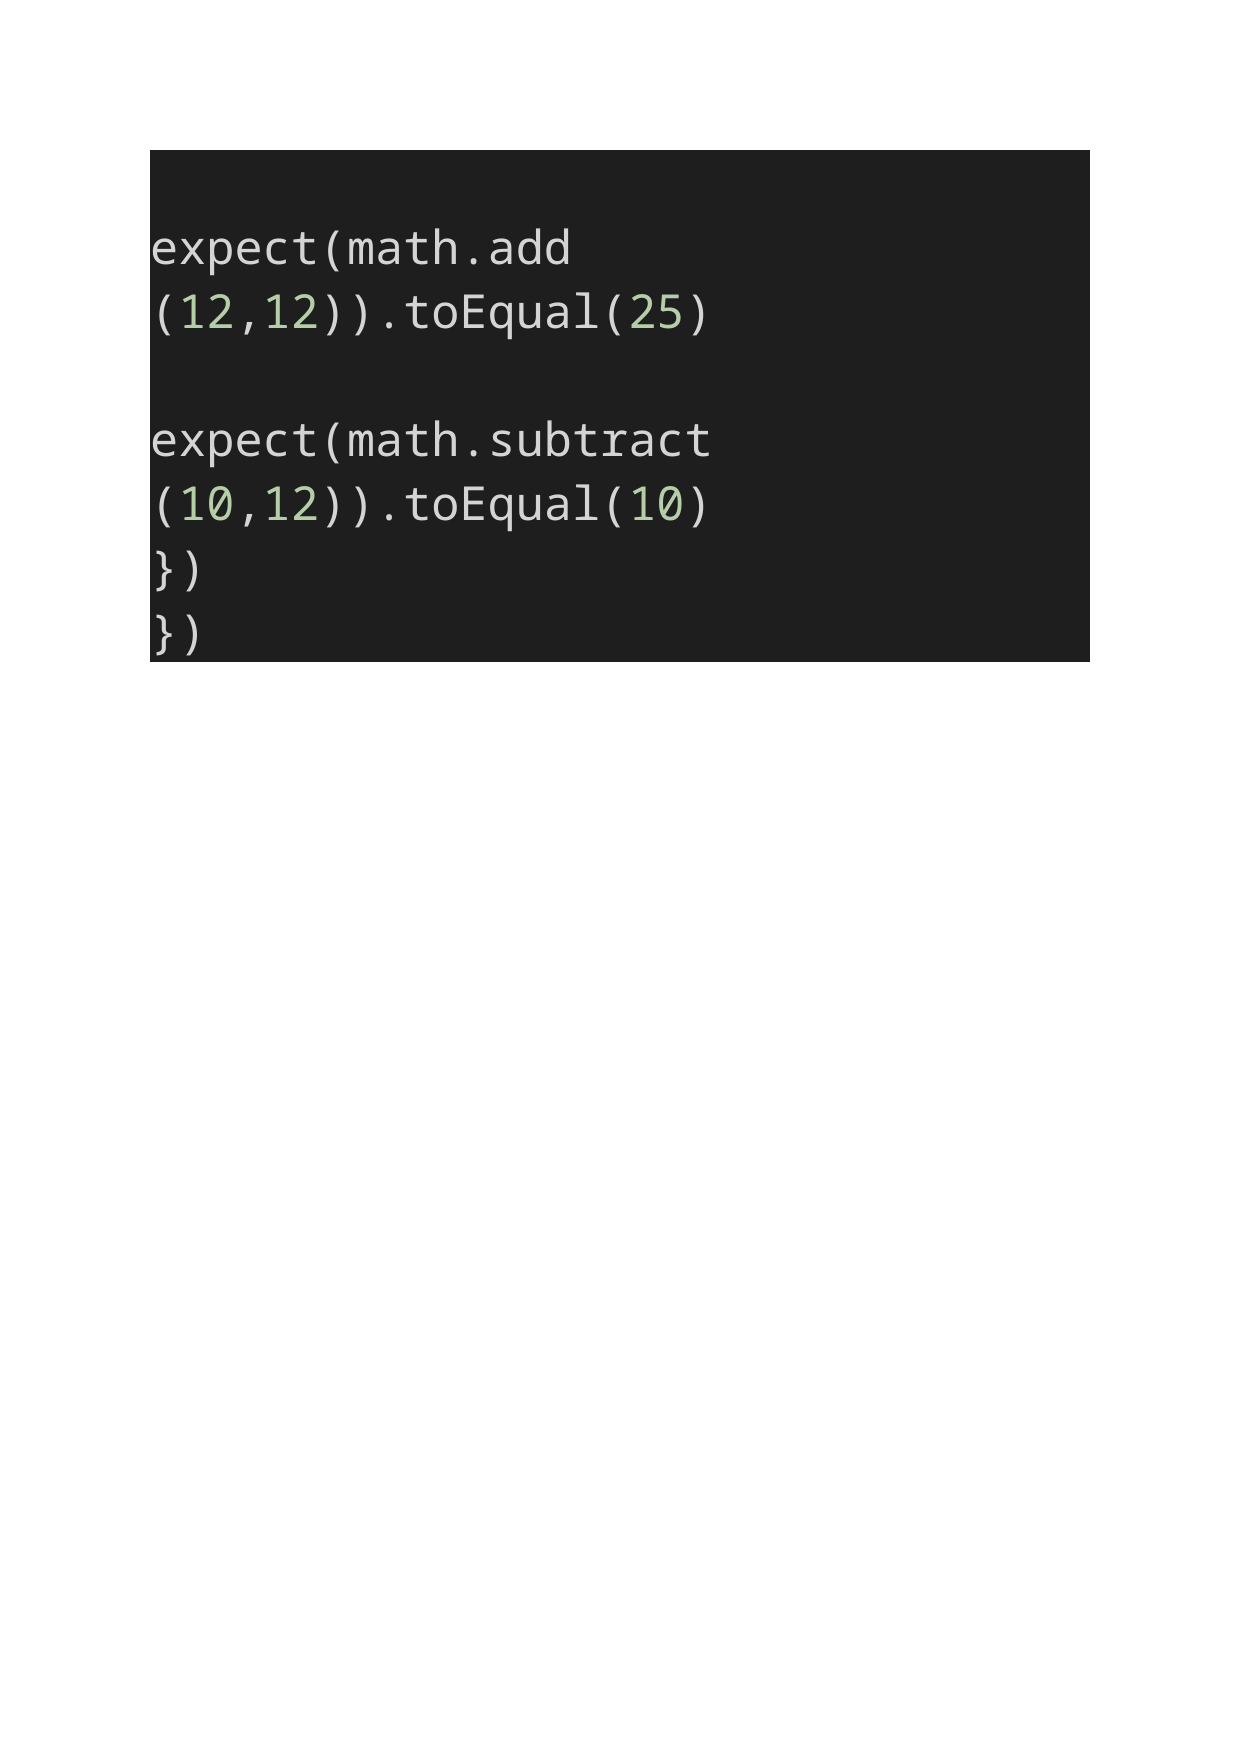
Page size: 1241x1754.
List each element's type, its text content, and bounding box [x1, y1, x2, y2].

text expect(math.subtract(10,12)).toEqual(10) [150, 342, 1090, 534]
text }) [150, 534, 1090, 598]
text expect(math.add(12,12)).toEqual(25) [150, 150, 1090, 342]
text }) [150, 598, 1090, 662]
